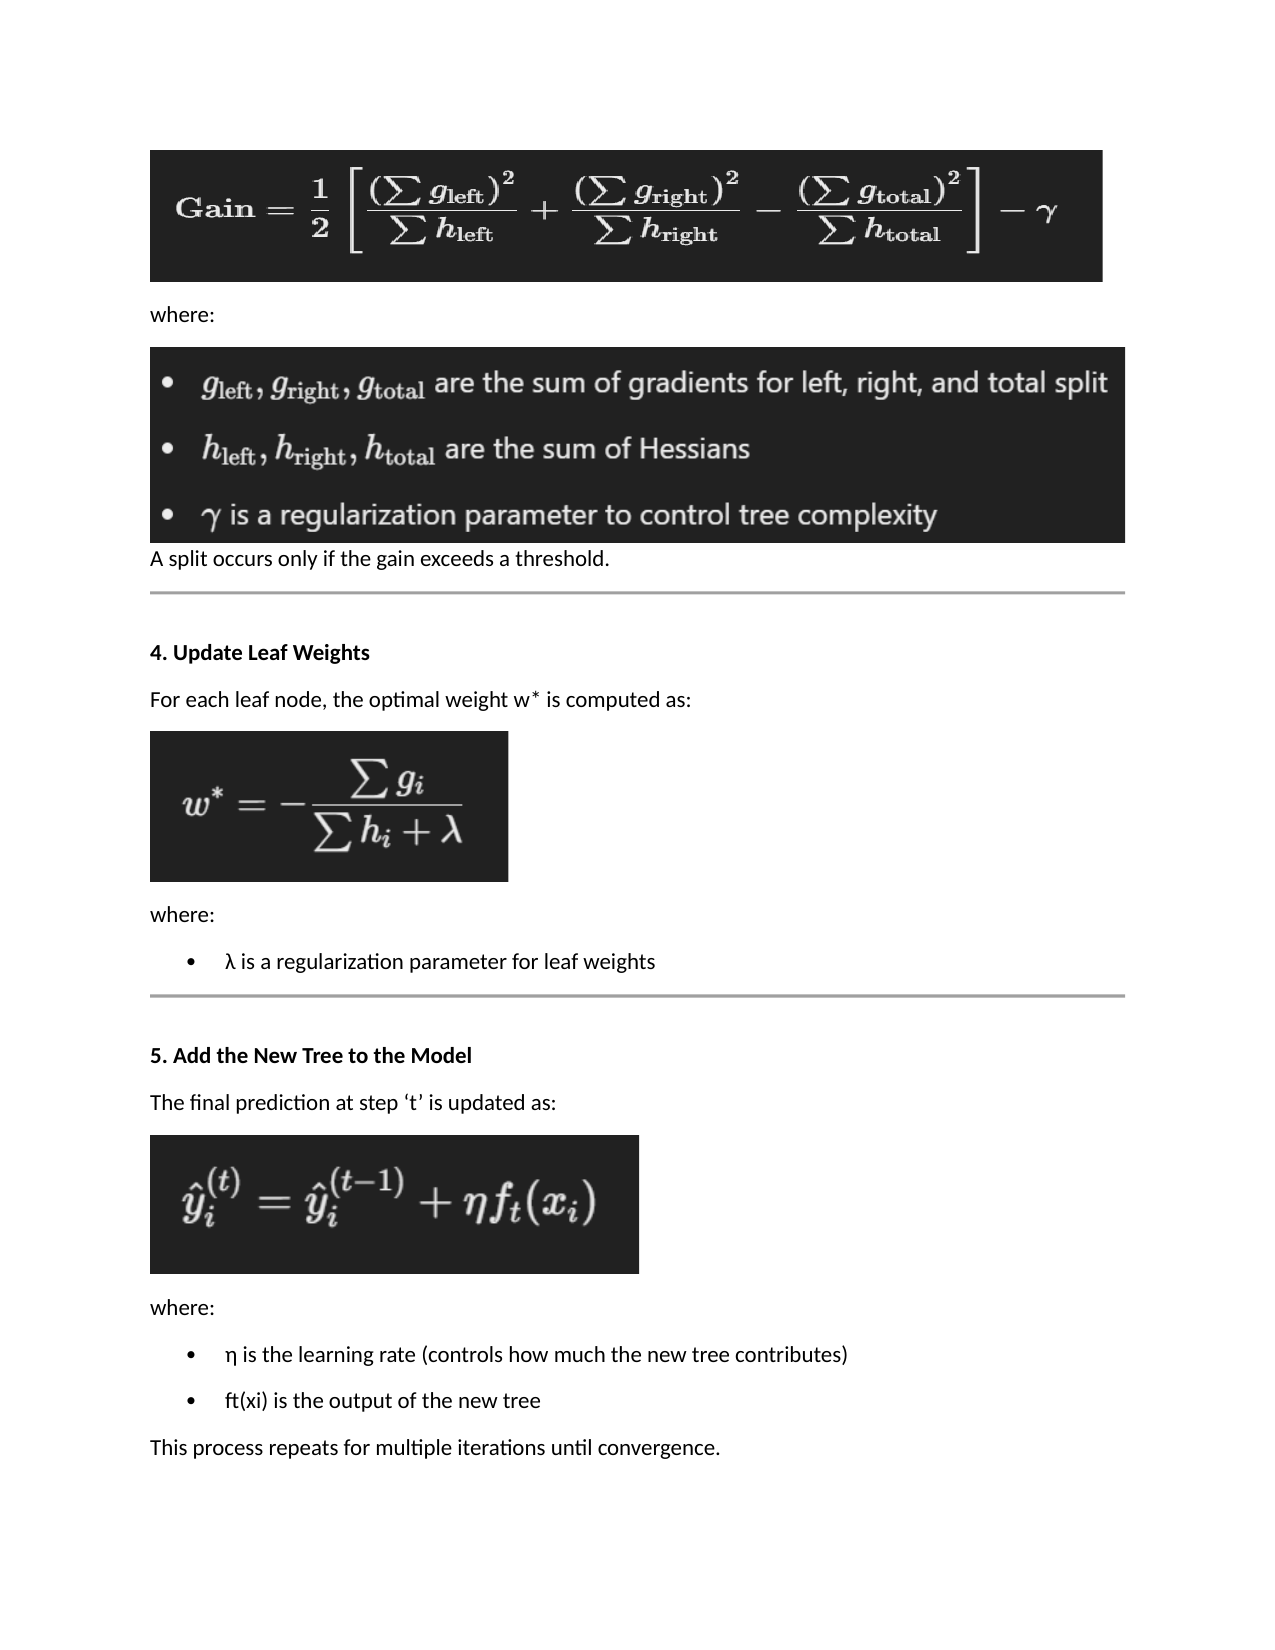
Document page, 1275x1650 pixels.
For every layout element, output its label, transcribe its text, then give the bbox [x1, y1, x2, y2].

text 5. Add the New Tree to the Model [150, 1041, 1125, 1069]
text A split occurs only if the gain exceeds a threshold. [150, 543, 1125, 572]
list η is the learning rate (controls how much the new tree contributes) [187, 1340, 1125, 1368]
text The final prediction at step ‘t’ is updated as: [150, 1088, 1125, 1116]
text This process repeats for multiple iterations until convergence. [150, 1433, 1125, 1462]
picture [150, 347, 1125, 543]
picture [150, 1135, 640, 1274]
list ft(xi) is the output of the new tree [187, 1387, 1125, 1415]
text For each leaf node, the optimal weight w* is computed as: [150, 685, 1125, 713]
text where: [150, 1293, 1125, 1321]
text 4. Update Leaf Weights [150, 638, 1125, 666]
list λ is a regularization parameter for leaf weights [187, 947, 1125, 976]
picture [150, 731, 509, 882]
text where: [150, 901, 1125, 929]
picture [150, 150, 1103, 282]
text where: [150, 300, 1125, 328]
